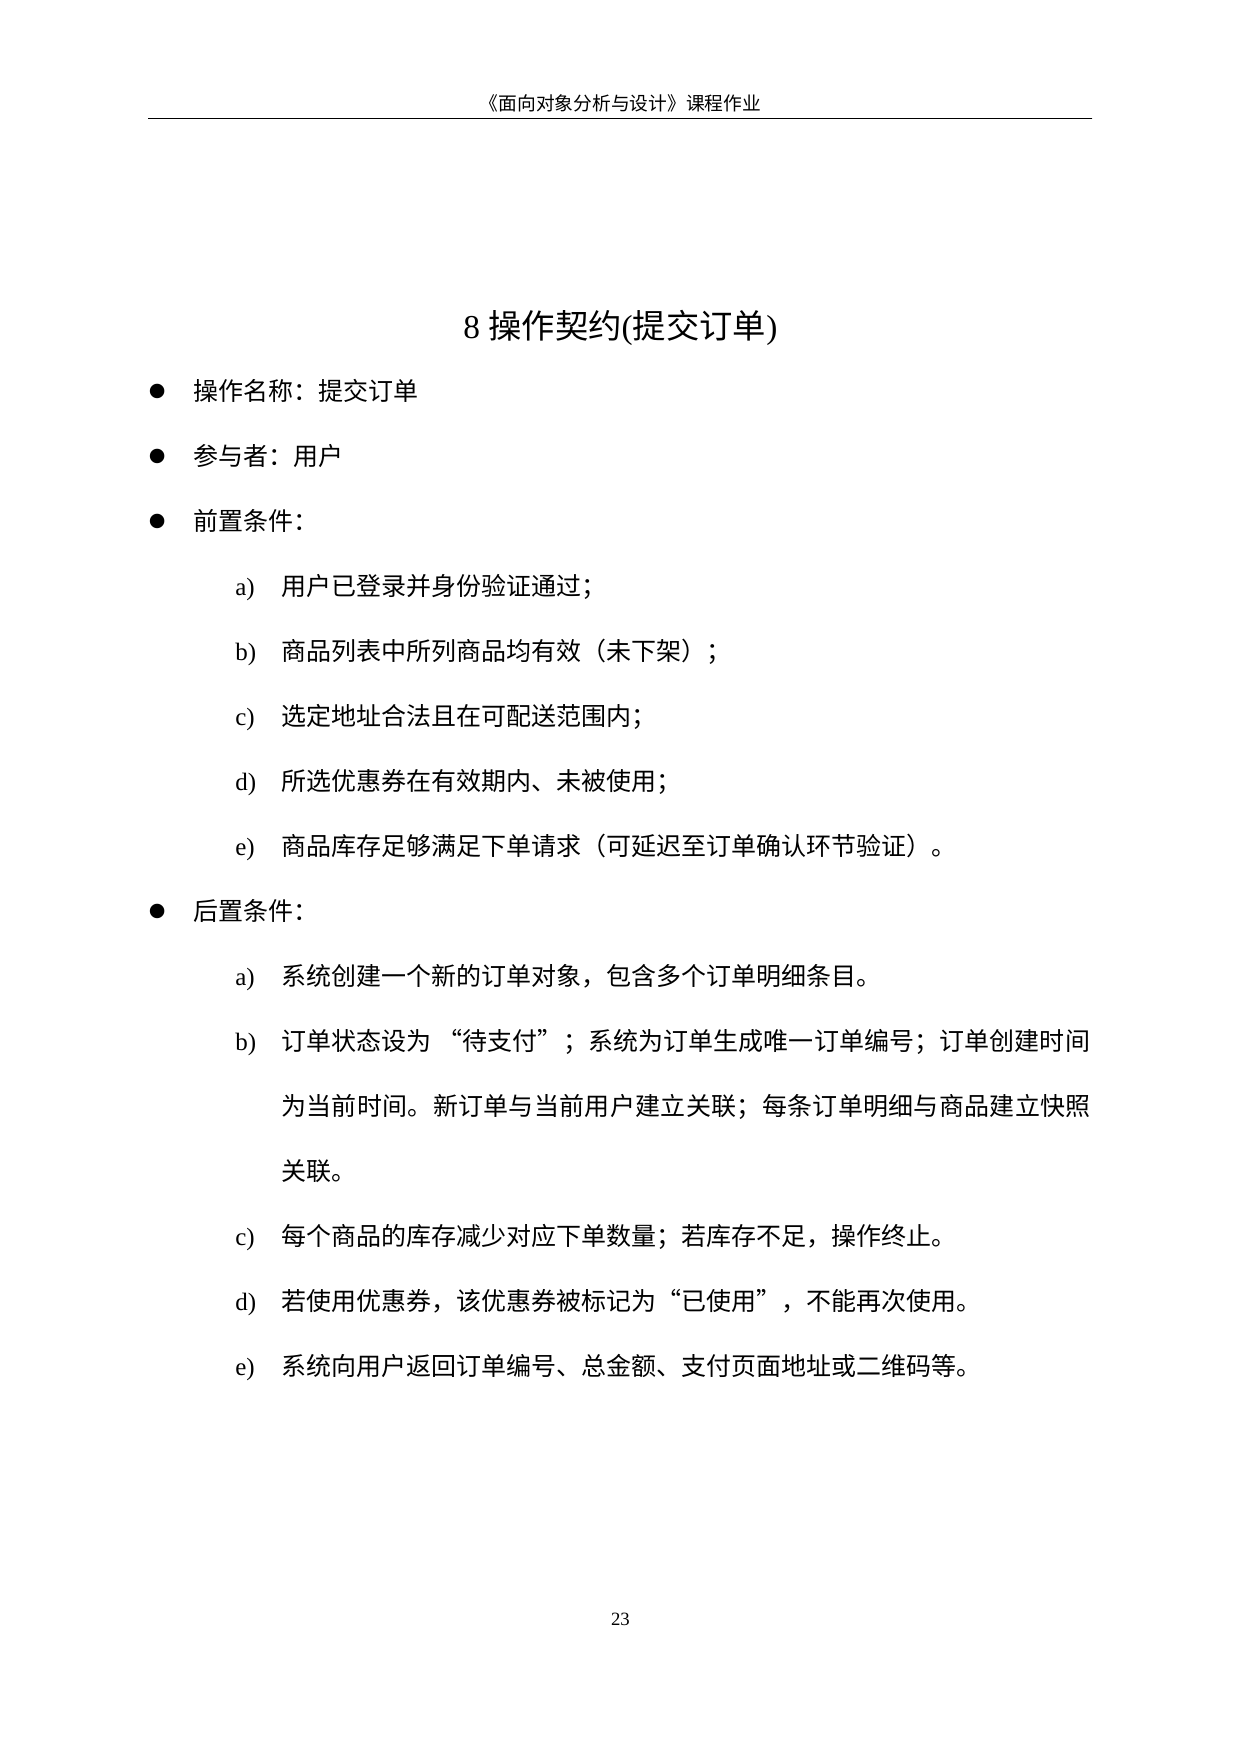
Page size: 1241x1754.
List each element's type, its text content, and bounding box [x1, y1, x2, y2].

list 后置条件： [148, 877, 1092, 942]
list 所选优惠券在有效期内、未被使用； [235, 747, 1092, 812]
list 参与者：用户 [148, 422, 1092, 487]
list 订单状态设为 “待支付”；系统为订单生成唯一订单编号；订单创建时间为当前时间。新订单与当前用户建立关联；每条订单明细与商品建立快照关联。 [235, 1007, 1092, 1202]
list 选定地址合法且在可配送范围内； [235, 682, 1092, 747]
list 前置条件： [148, 487, 1092, 552]
list 商品库存足够满足下单请求（可延迟至订单确认环节验证）。 [235, 812, 1092, 877]
list 商品列表中所列商品均有效（未下架）； [235, 617, 1092, 682]
text 8 操作契约(提交订单) [148, 292, 1092, 357]
list 每个商品的库存减少对应下单数量；若库存不足，操作终止。 [235, 1202, 1092, 1267]
list 用户已登录并身份验证通过； [235, 552, 1092, 617]
list 系统创建一个新的订单对象，包含多个订单明细条目。 [235, 942, 1092, 1007]
list 操作名称：提交订单 [148, 357, 1092, 422]
list 系统向用户返回订单编号、总金额、支付页面地址或二维码等。 [235, 1332, 1092, 1397]
list 若使用优惠券，该优惠券被标记为“已使用”，不能再次使用。 [235, 1267, 1092, 1332]
